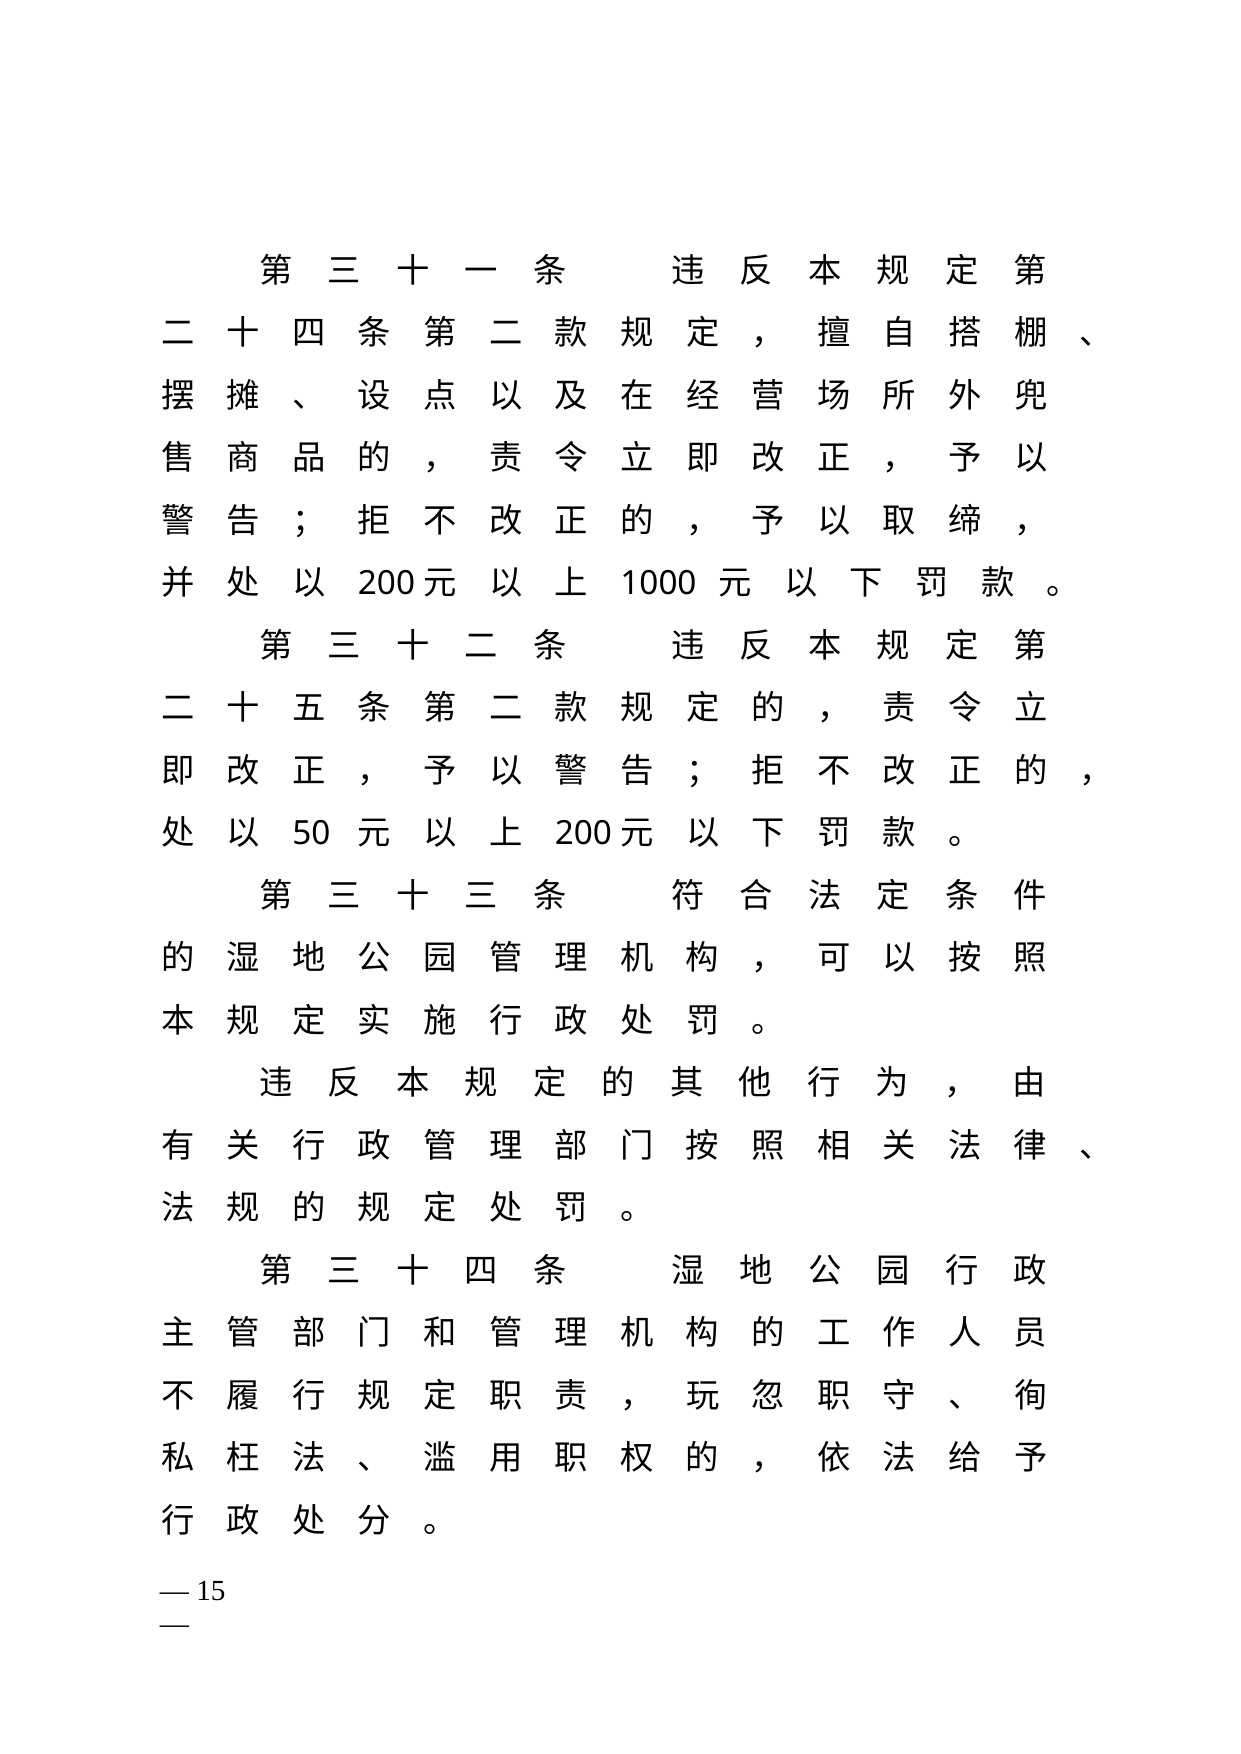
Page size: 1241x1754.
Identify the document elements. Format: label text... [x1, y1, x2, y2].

text 第三十一条 违反本规定第二十四条第二款规定，擅自搭棚、摆摊、设点以及在经营场所外兜售商品的，责令立即改正，予以警告；拒不改正的，予以取缔，并处以200元以上1000元以下罚款。 [161, 236, 1079, 611]
text 第三十二条 违反本规定第二十五条第二款规定的，责令立即改正，予以警告；拒不改正的，处以50元以上200元以下罚款。 [161, 611, 1079, 861]
text 第三十三条 符合法定条件的湿地公园管理机构，可以按照本规定实施行政处罚。 [161, 861, 1079, 1049]
text 违反本规定的其他行为，由有关行政管理部门按照相关法律、法规的规定处罚。 [161, 1049, 1079, 1236]
text 第三十四条 湿地公园行政主管部门和管理机构的工作人员不履行规定职责，玩忽职守、徇私枉法、滥用职权的，依法给予行政处分。 [161, 1236, 1079, 1549]
